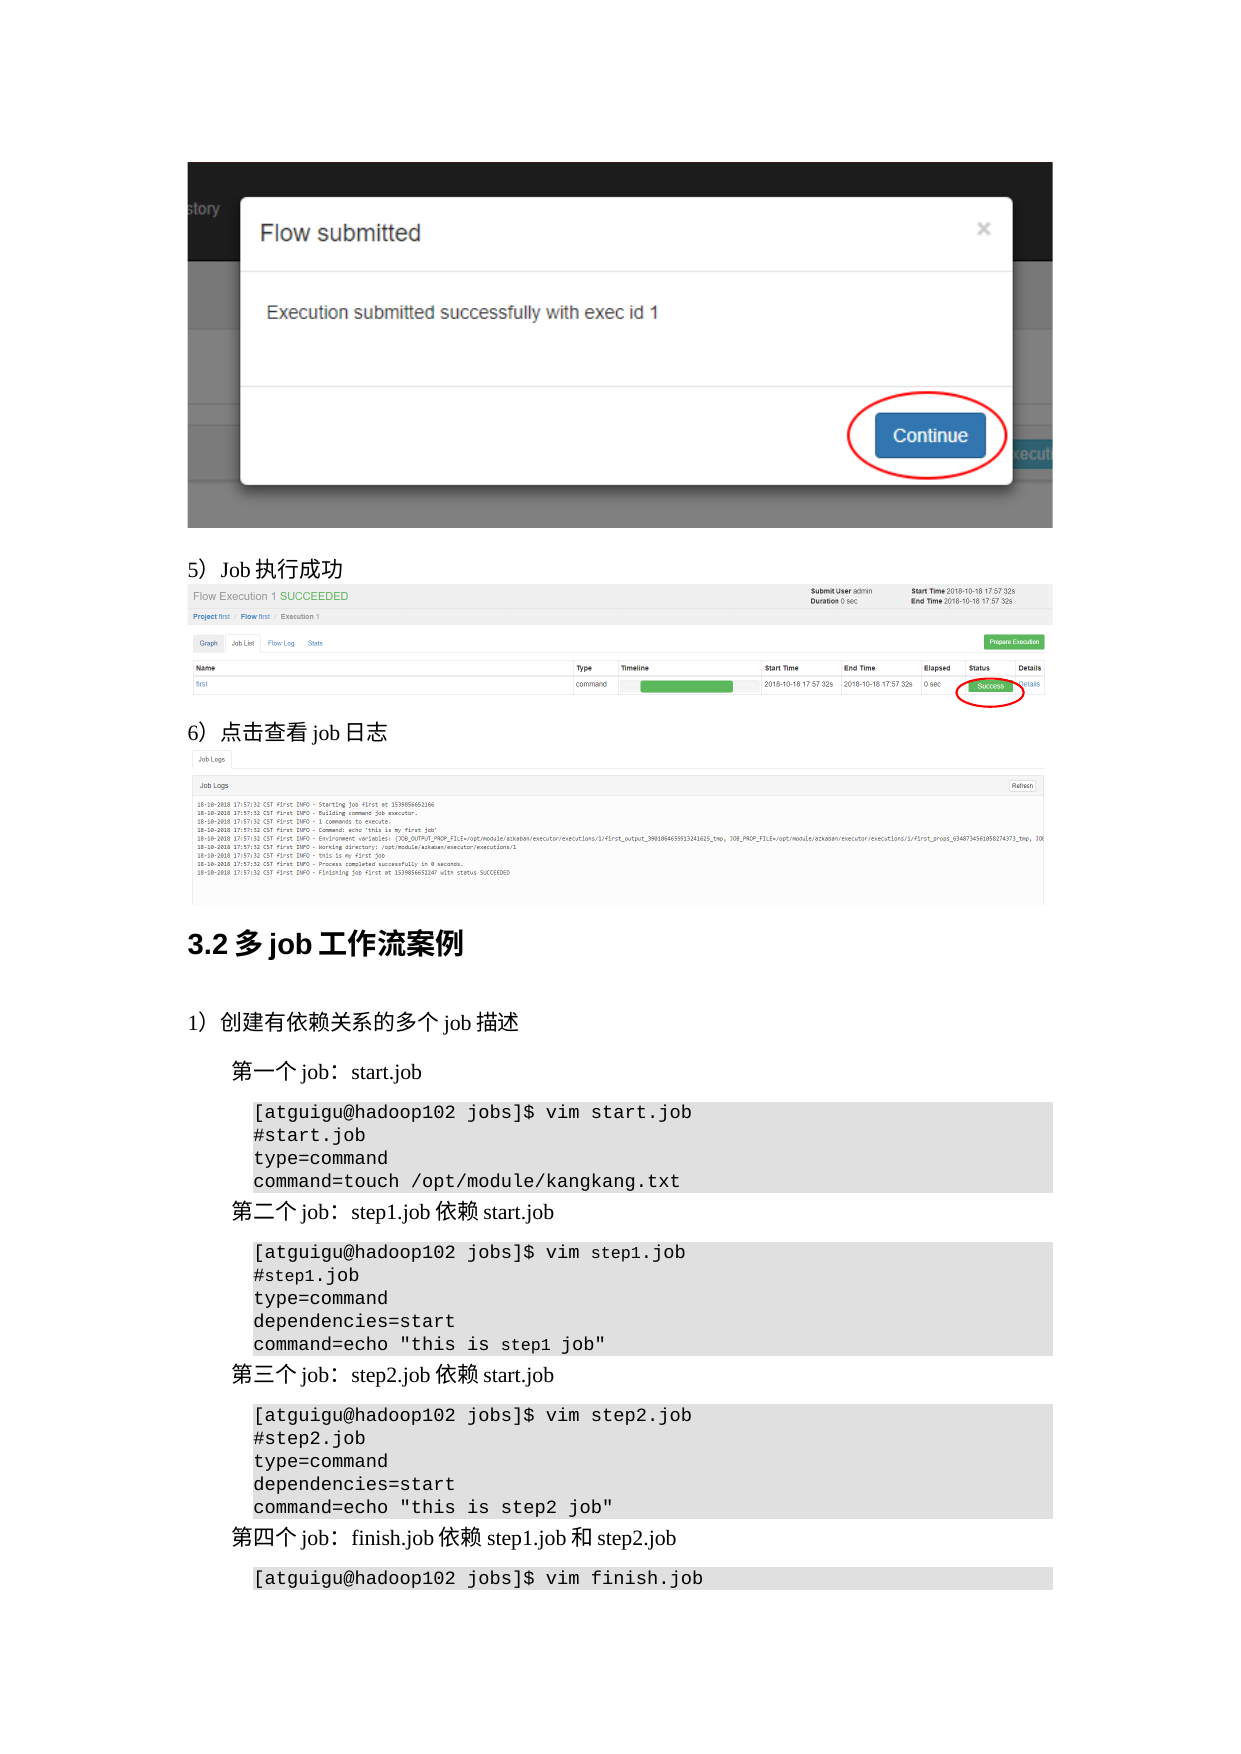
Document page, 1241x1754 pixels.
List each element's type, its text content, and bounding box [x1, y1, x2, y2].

text [atguigu@hadoop102 jobs]$ vim step2.job [253, 1404, 1053, 1427]
text dependencies=start [253, 1310, 1053, 1333]
picture [187, 584, 1053, 699]
text [atguigu@hadoop102 jobs]$ vim finish.job [253, 1567, 1053, 1590]
text #start.job [253, 1124, 1053, 1147]
text command=echo "this is step2 job" [253, 1496, 1053, 1519]
picture [187, 747, 1053, 905]
text command=echo "this is step1 job" [253, 1333, 1053, 1356]
text [atguigu@hadoop102 jobs]$ vim start.job [253, 1102, 1053, 1124]
text 6）点击查看job日志 [187, 714, 1053, 747]
text type=command [253, 1450, 1053, 1473]
text type=command [253, 1147, 1053, 1170]
picture [958, 680, 1022, 699]
text 第四个job：finish.job依赖step1.job和step2.job [187, 1519, 1053, 1552]
text #step2.job [253, 1427, 1053, 1450]
text #step1.job [253, 1264, 1053, 1287]
text [atguigu@hadoop102 jobs]$ vim step1.job [253, 1242, 1053, 1264]
picture [187, 162, 1053, 528]
subtitle 3.2多job工作流案例 [187, 909, 1053, 974]
text 第三个job：step2.job依赖start.job [187, 1356, 1053, 1389]
text dependencies=start [253, 1473, 1053, 1496]
text 1）创建有依赖关系的多个job描述 [187, 1005, 1053, 1037]
text 第二个job：step1.job依赖start.job [187, 1193, 1053, 1226]
text 第一个job：start.job [187, 1053, 1053, 1086]
text type=command [253, 1287, 1053, 1310]
text command=touch /opt/module/kangkang.txt [253, 1170, 1053, 1193]
text 5）Job执行成功 [187, 552, 1053, 584]
